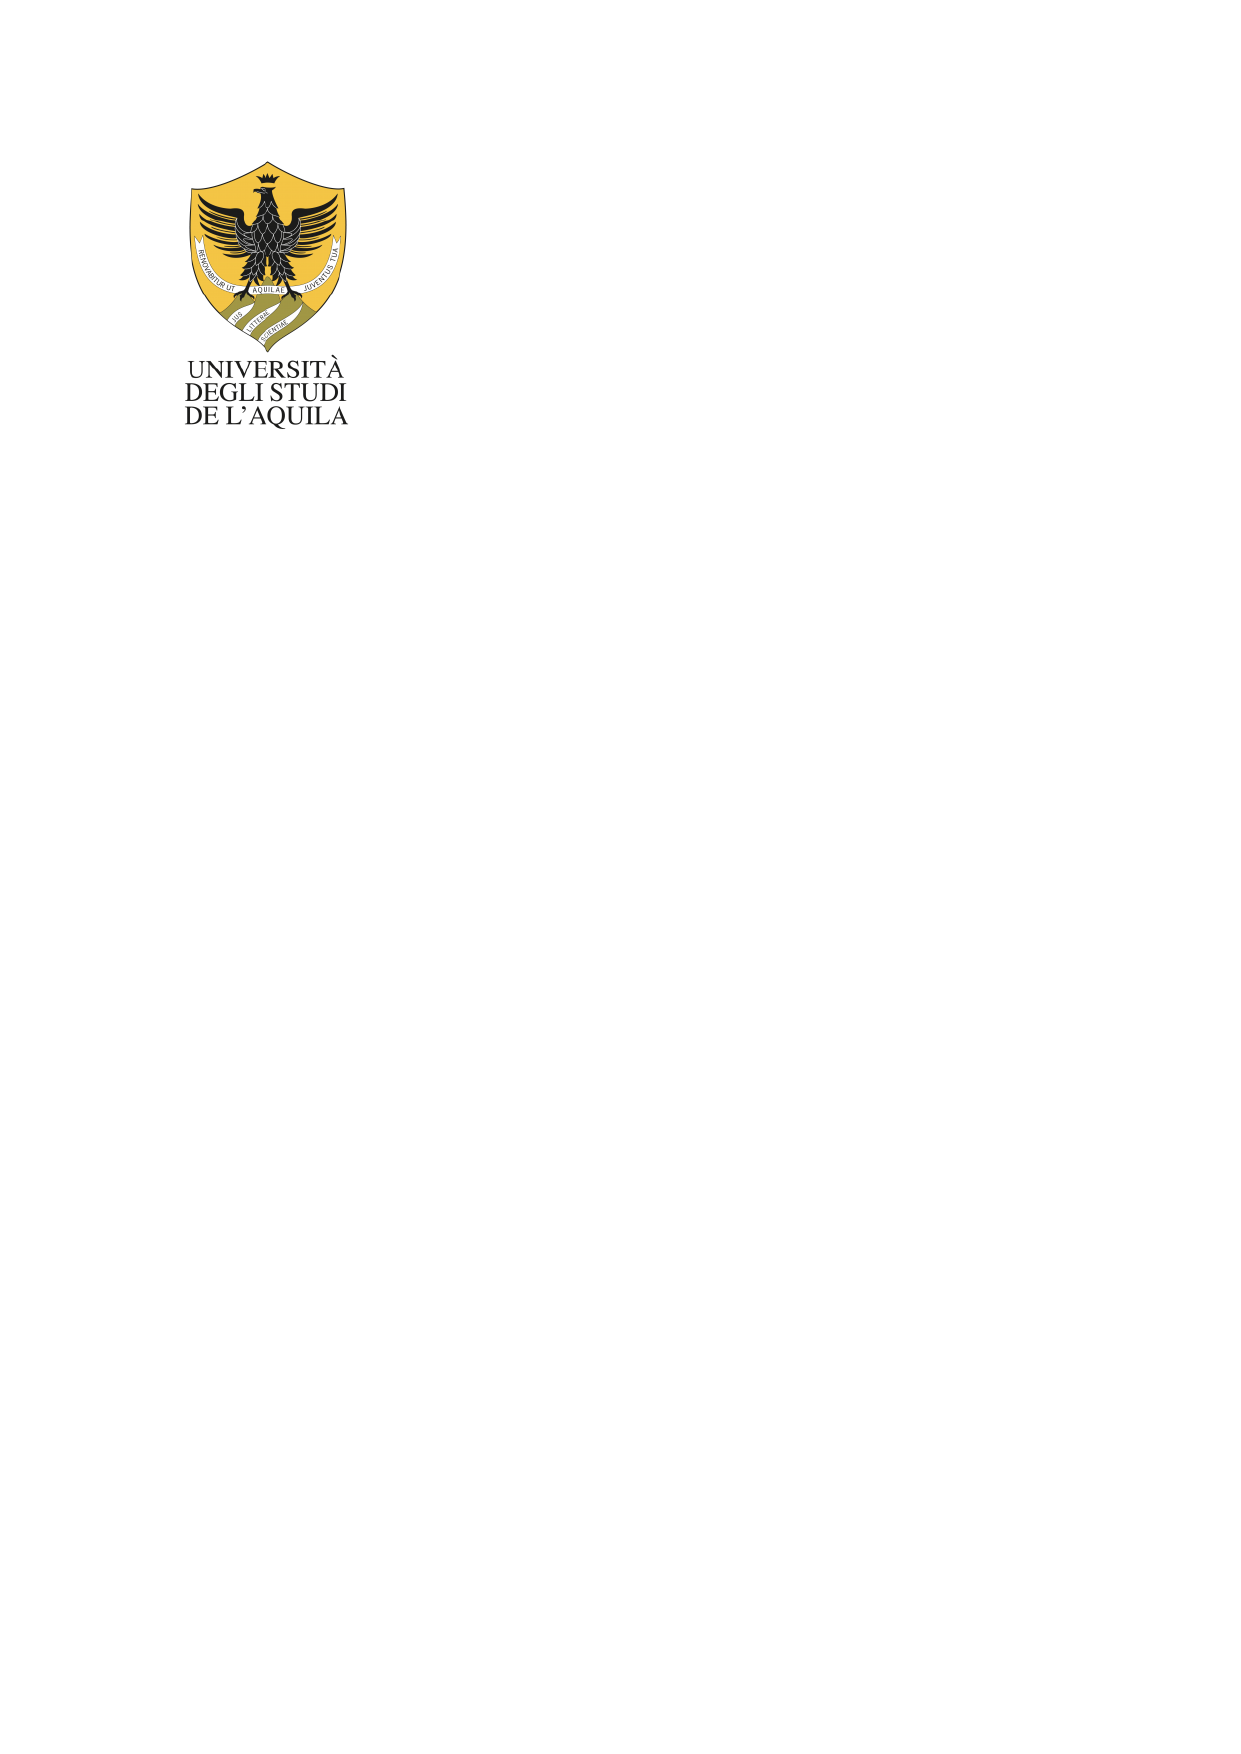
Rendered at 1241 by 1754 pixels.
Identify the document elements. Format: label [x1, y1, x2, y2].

picture [118, 147, 414, 443]
